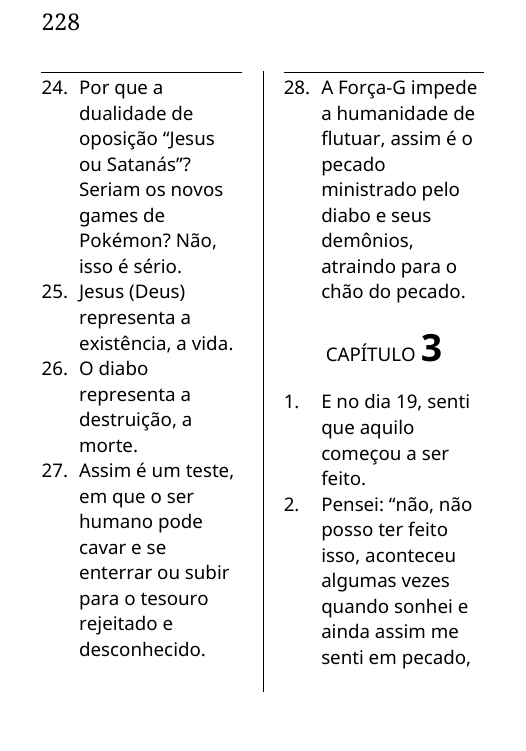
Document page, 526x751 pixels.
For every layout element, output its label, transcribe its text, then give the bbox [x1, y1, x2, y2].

list Por que a dualidade de oposição “Jesus ou Satanás”? Seriam os novos games de Pokémon? Não, isso é sério. [41, 73, 242, 279]
list Jesus (Deus) representa a existência, a vida. [41, 279, 242, 355]
list O diabo representa a destruição, a morte. [41, 355, 242, 457]
text CAPÍTULO 3 [283, 318, 484, 372]
list Assim é um teste, em que o ser humano pode cavar e se enterrar ou subir para o tesouro rejeitado e desconhecido. [41, 457, 242, 662]
list E no dia 19, senti que aquilo começou a ser feito. [283, 386, 484, 491]
list A Força-G impede a humanidade de flutuar, assim é o pecado ministrado pelo diabo e seus demônios, atraindo para o chão do pecado. [283, 73, 484, 304]
